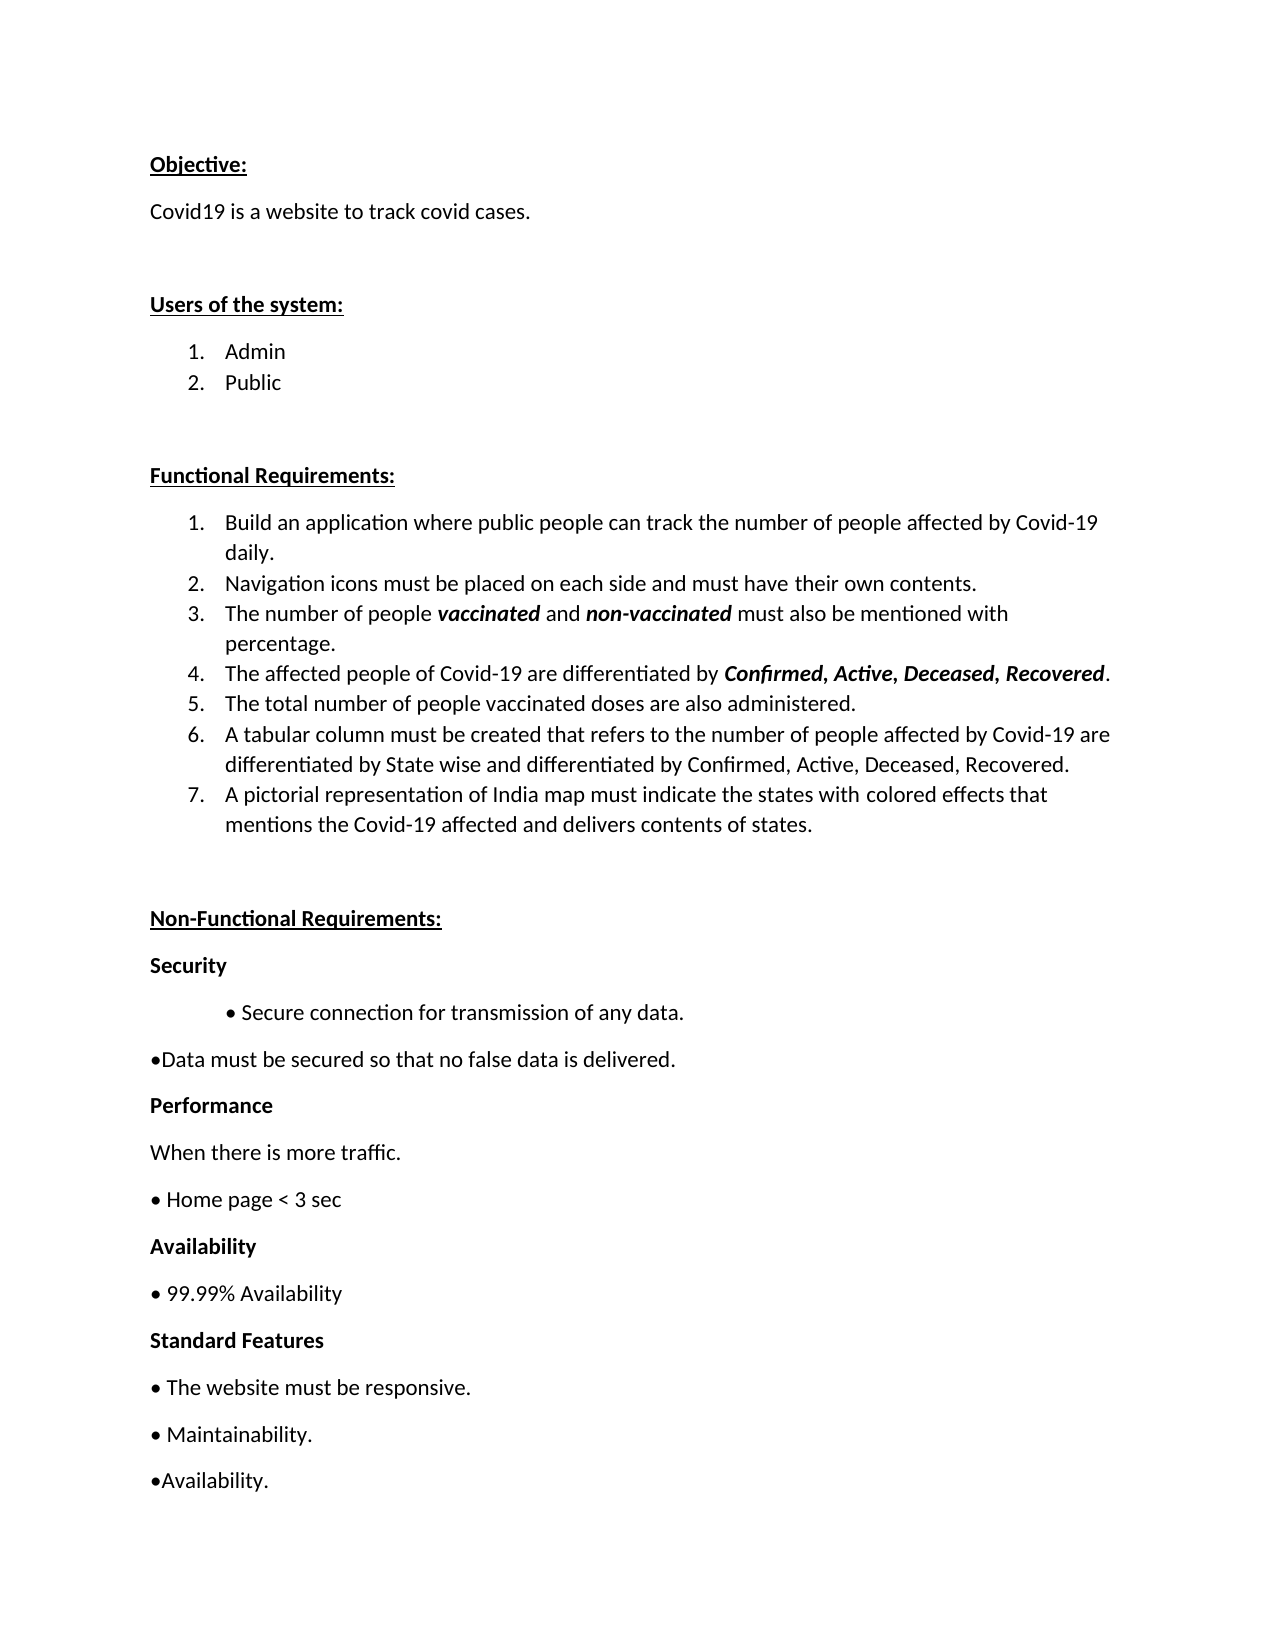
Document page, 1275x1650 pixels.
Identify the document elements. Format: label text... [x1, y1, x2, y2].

list A pictorial representation of India map must indicate the states with colored effects that mentions the Covid-19 affected and delivers contents of states. [187, 780, 1125, 838]
text When there is more traffic. [150, 1138, 1125, 1167]
text • The website must be responsive. [150, 1373, 1125, 1401]
text Users of the system: [150, 291, 1125, 319]
text •Availability. [150, 1467, 1125, 1495]
text Objective: [150, 150, 1125, 178]
list Admin [187, 337, 1125, 366]
list Build an application where public people can track the number of people affected by Covid-19 daily. [187, 508, 1125, 567]
text • 99.99% Availability [150, 1279, 1125, 1307]
text Security [150, 951, 1125, 979]
list A tabular column must be created that refers to the number of people affected by Covid-19 are differentiated by State wise and differentiated by Confirmed, Active, Deceased, Recovered. [187, 720, 1125, 778]
text Availability [150, 1232, 1125, 1260]
text • Secure connection for transmission of any data. [150, 998, 1125, 1026]
text • Maintainability. [150, 1420, 1125, 1448]
text Standard Features [150, 1326, 1125, 1354]
list The total number of people vaccinated doses are also administered. [187, 689, 1125, 718]
list Public [187, 368, 1125, 396]
text Covid19 is a website to track covid cases. [150, 197, 1125, 225]
list Navigation icons must be placed on each side and must have their own contents. [187, 569, 1125, 597]
text Non-Functional Requirements: [150, 904, 1125, 932]
text Functional Requirements: [150, 461, 1125, 489]
text •Data must be secured so that no false data is delivered. [150, 1045, 1125, 1073]
list The number of people vaccinated and non-vaccinated must also be mentioned with percentage. [187, 599, 1125, 657]
text Performance [150, 1092, 1125, 1120]
list The affected people of Covid-19 are differentiated by Confirmed, Active, Deceased, Recovered. [187, 659, 1125, 687]
text • Home page < 3 sec [150, 1185, 1125, 1213]
